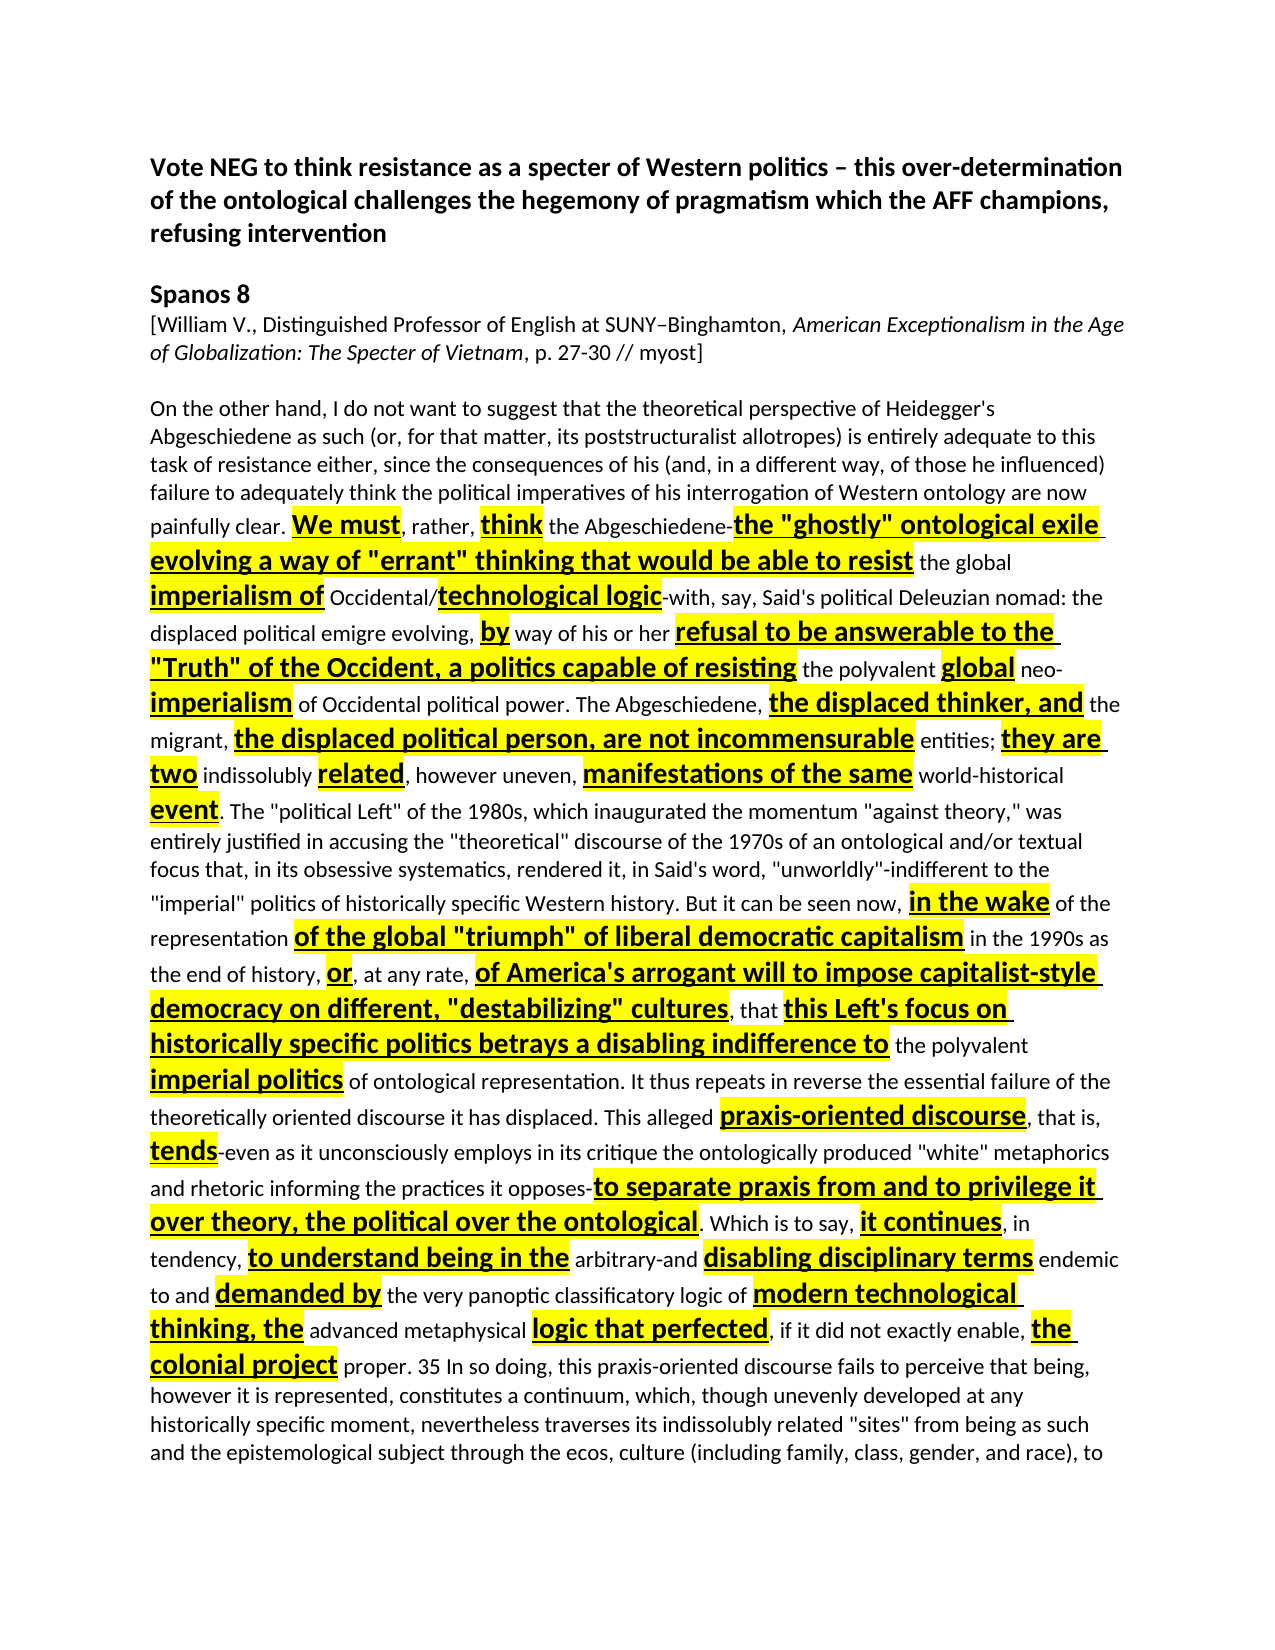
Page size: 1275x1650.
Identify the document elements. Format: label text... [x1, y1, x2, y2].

text Spanos 8 [150, 277, 1125, 310]
subtitle Vote NEG to think resistance as a specter of Western politics – this over-determination of the ontological challenges the hegemony of pragmatism which the AFF champions, refusing intervention [150, 150, 1125, 249]
text [William V., Distinguished Professor of English at SUNY–Binghamton, American Exceptionalism in the Age of Globalization: The Specter of Vietnam, p. 27-30 // myost] [150, 310, 1125, 366]
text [150, 394, 1125, 1466]
